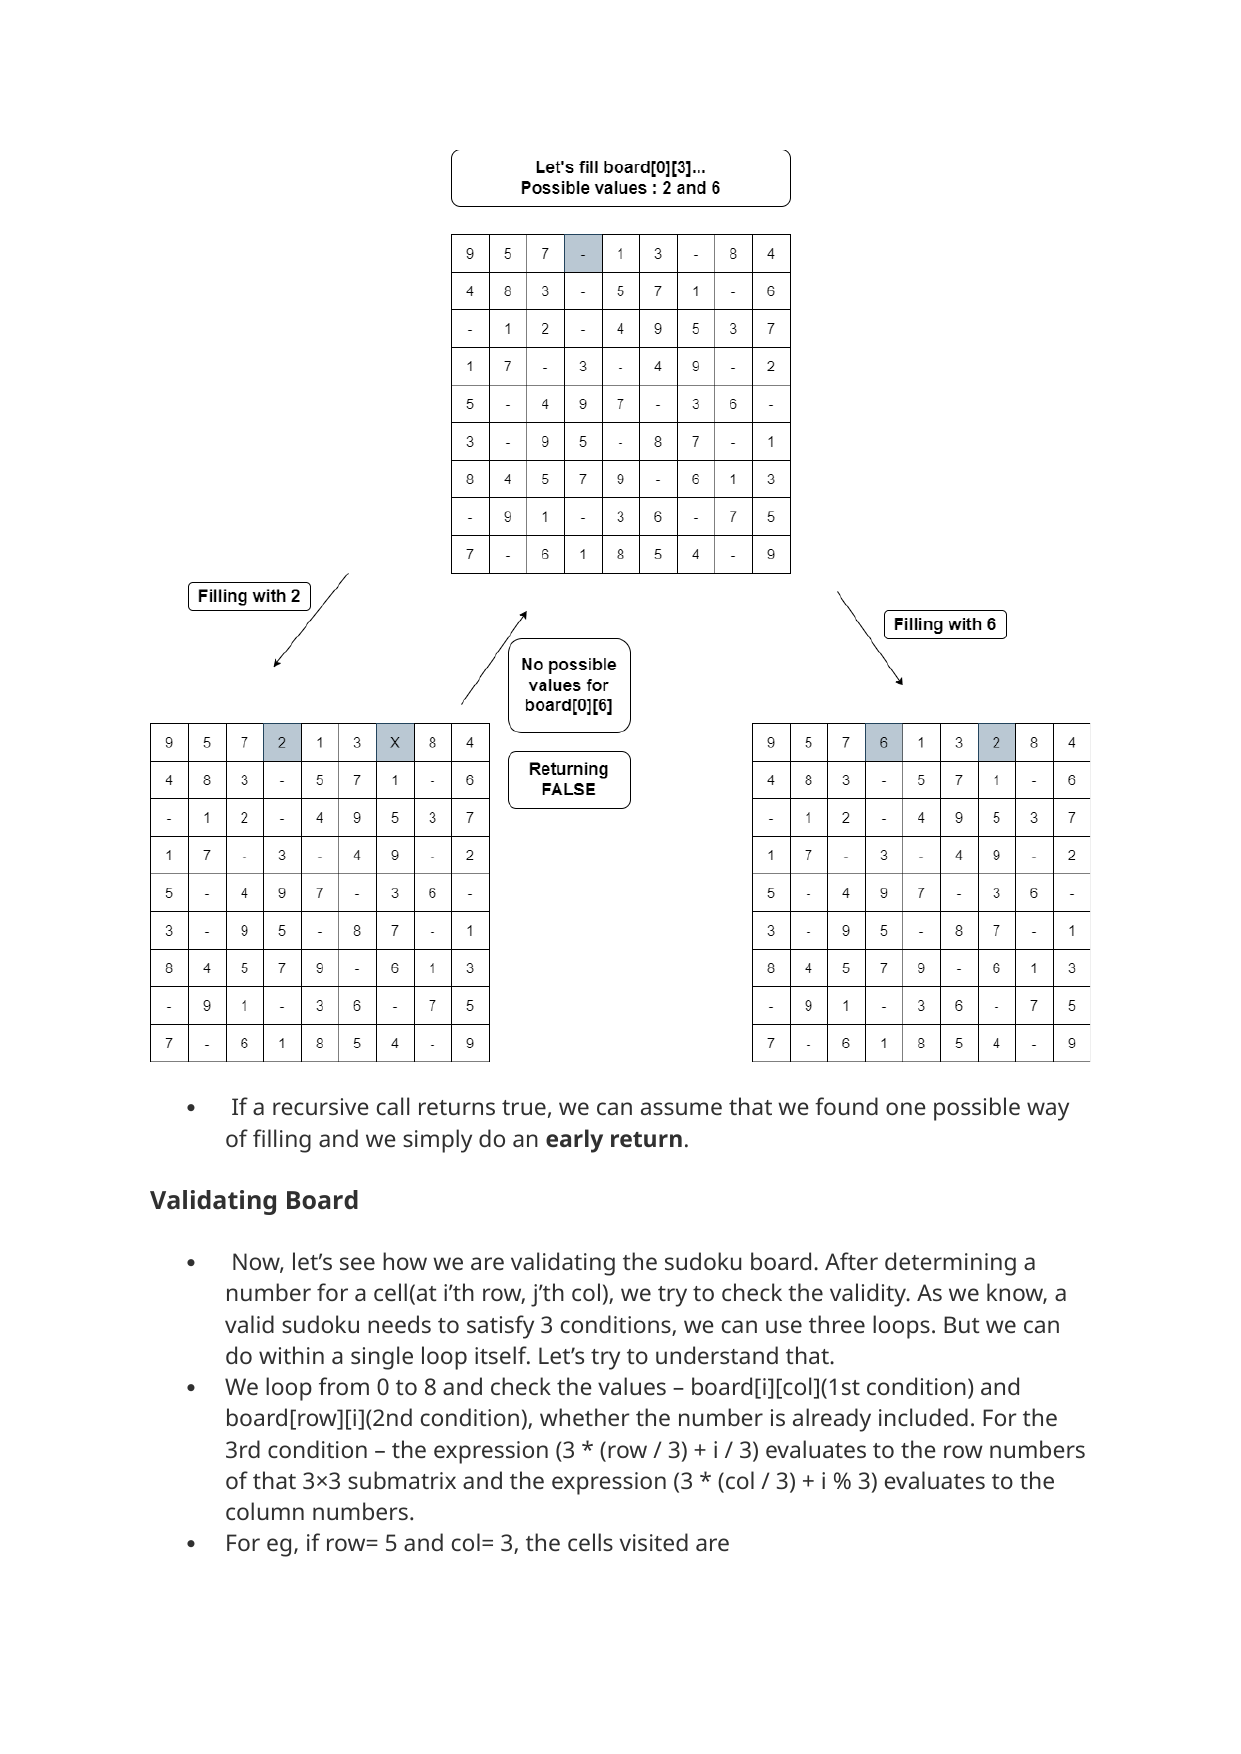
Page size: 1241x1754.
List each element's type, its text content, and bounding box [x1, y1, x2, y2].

text Validating Board [150, 1183, 1090, 1217]
list If a recursive call returns true, we can assume that we found one possible way of filling and we simply do an early return. [187, 1091, 1090, 1154]
picture [150, 150, 1091, 1062]
list We loop from 0 to 8 and check the values – board[i][col](1st condition) and board[row][i](2nd condition), whether the number is already included. For the 3rd condition – the expression (3 * (row / 3) + i / 3) evaluates to the row numbers of that 3×3 submatrix and the expression (3 * (col / 3) + i % 3) evaluates to the column numbers. [187, 1371, 1090, 1527]
list For eg, if row= 5 and col= 3, the cells visited are [187, 1527, 1090, 1559]
list Now, let’s see how we are validating the sudoku board. After determining a number for a cell(at i’th row, j’th col), we try to check the validity. As we know, a valid sudoku needs to satisfy 3 conditions, we can use three loops. But we can do within a single loop itself. Let’s try to understand that. [187, 1246, 1090, 1371]
